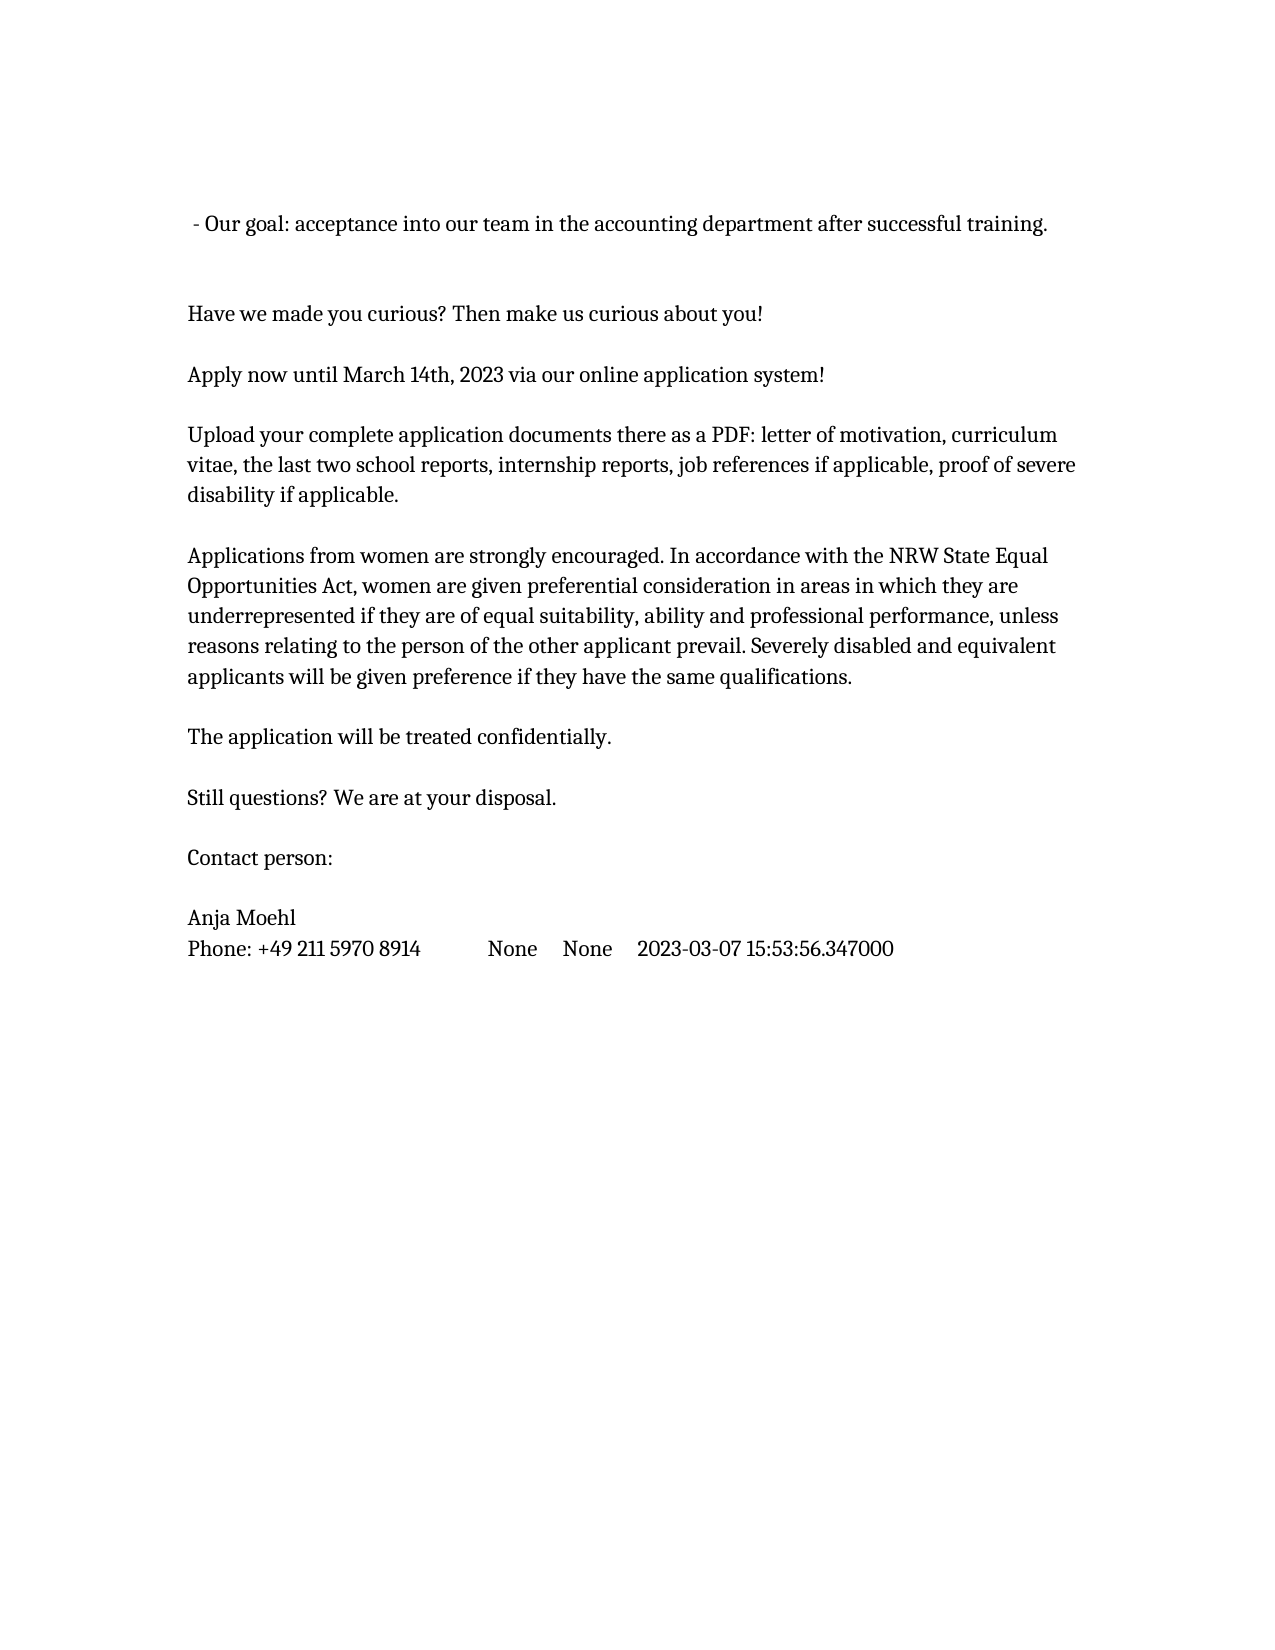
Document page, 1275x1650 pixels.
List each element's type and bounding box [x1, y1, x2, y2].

text [187, 150, 1087, 992]
